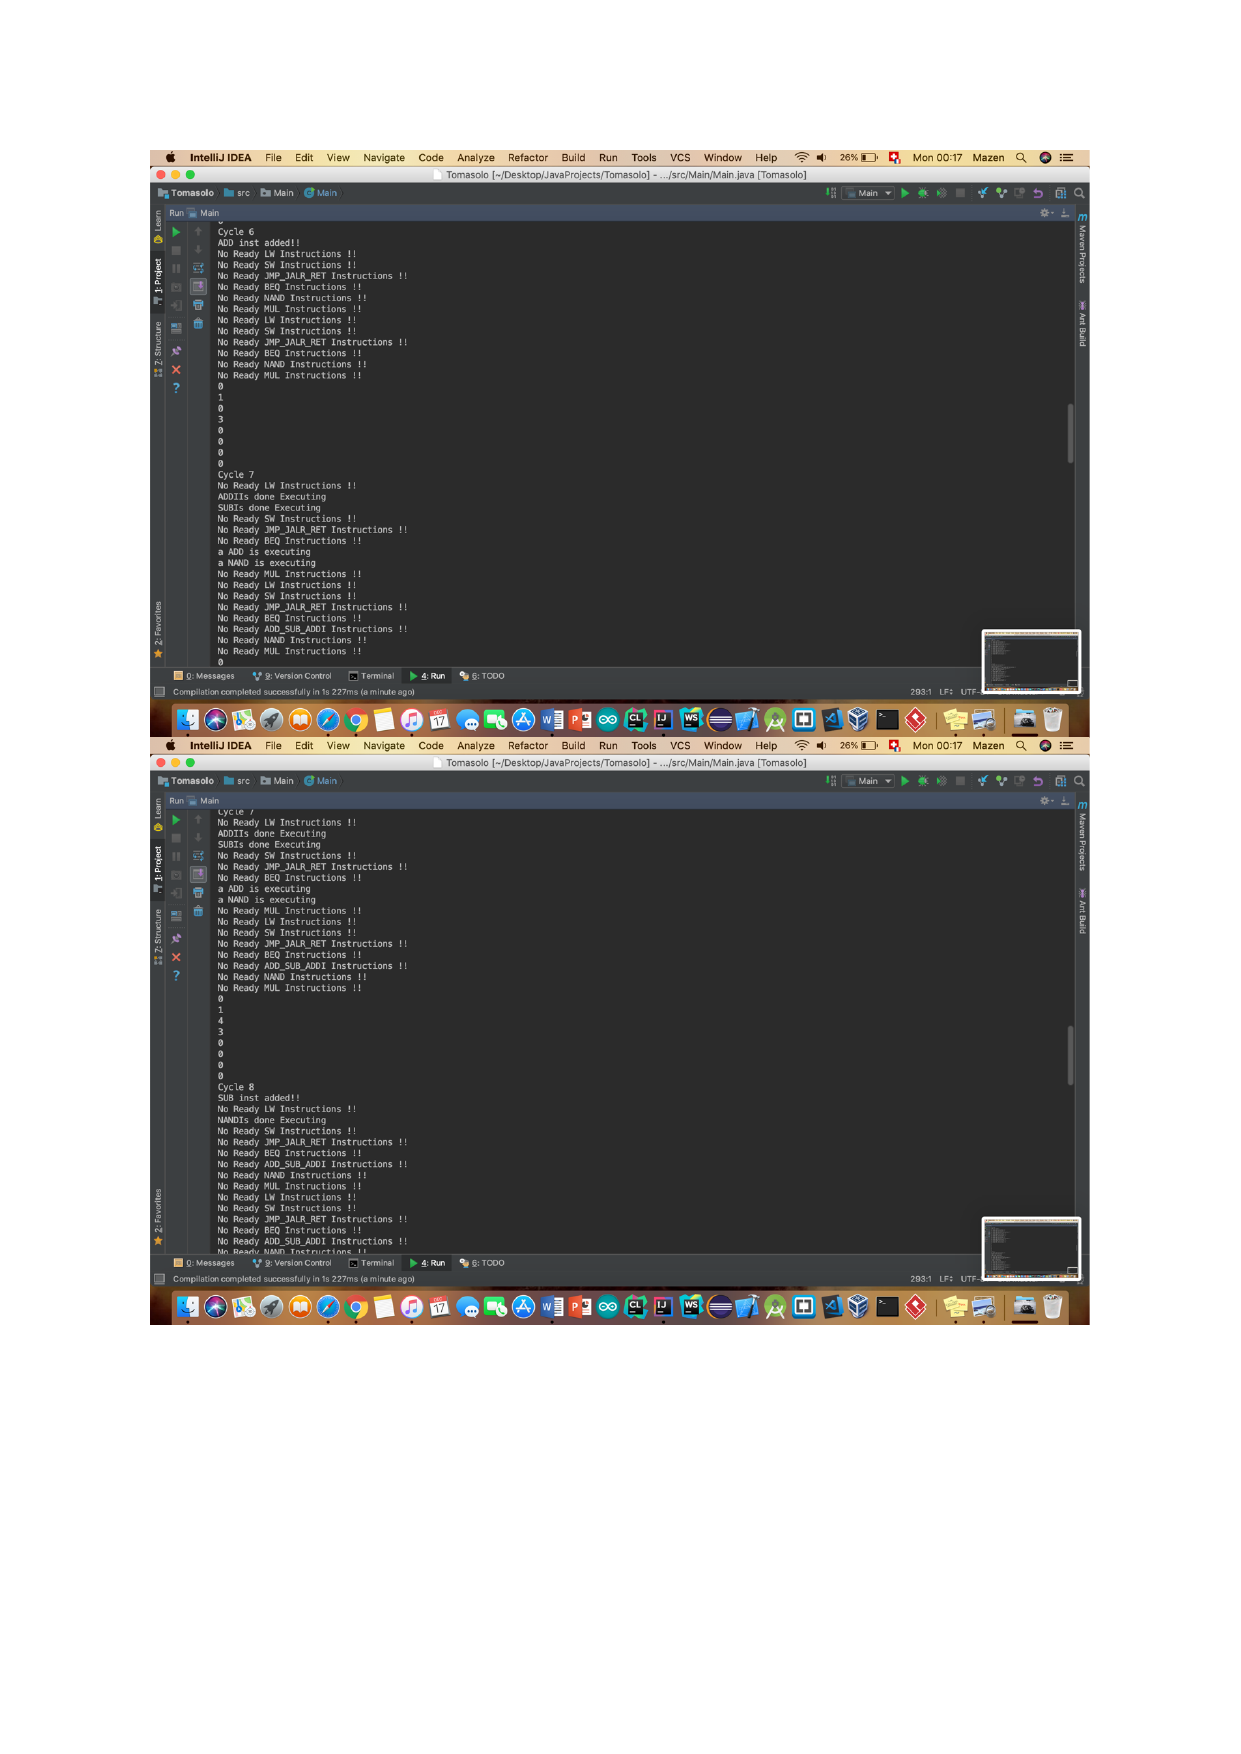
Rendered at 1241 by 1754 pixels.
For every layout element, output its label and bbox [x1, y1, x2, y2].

picture [150, 150, 1090, 1325]
